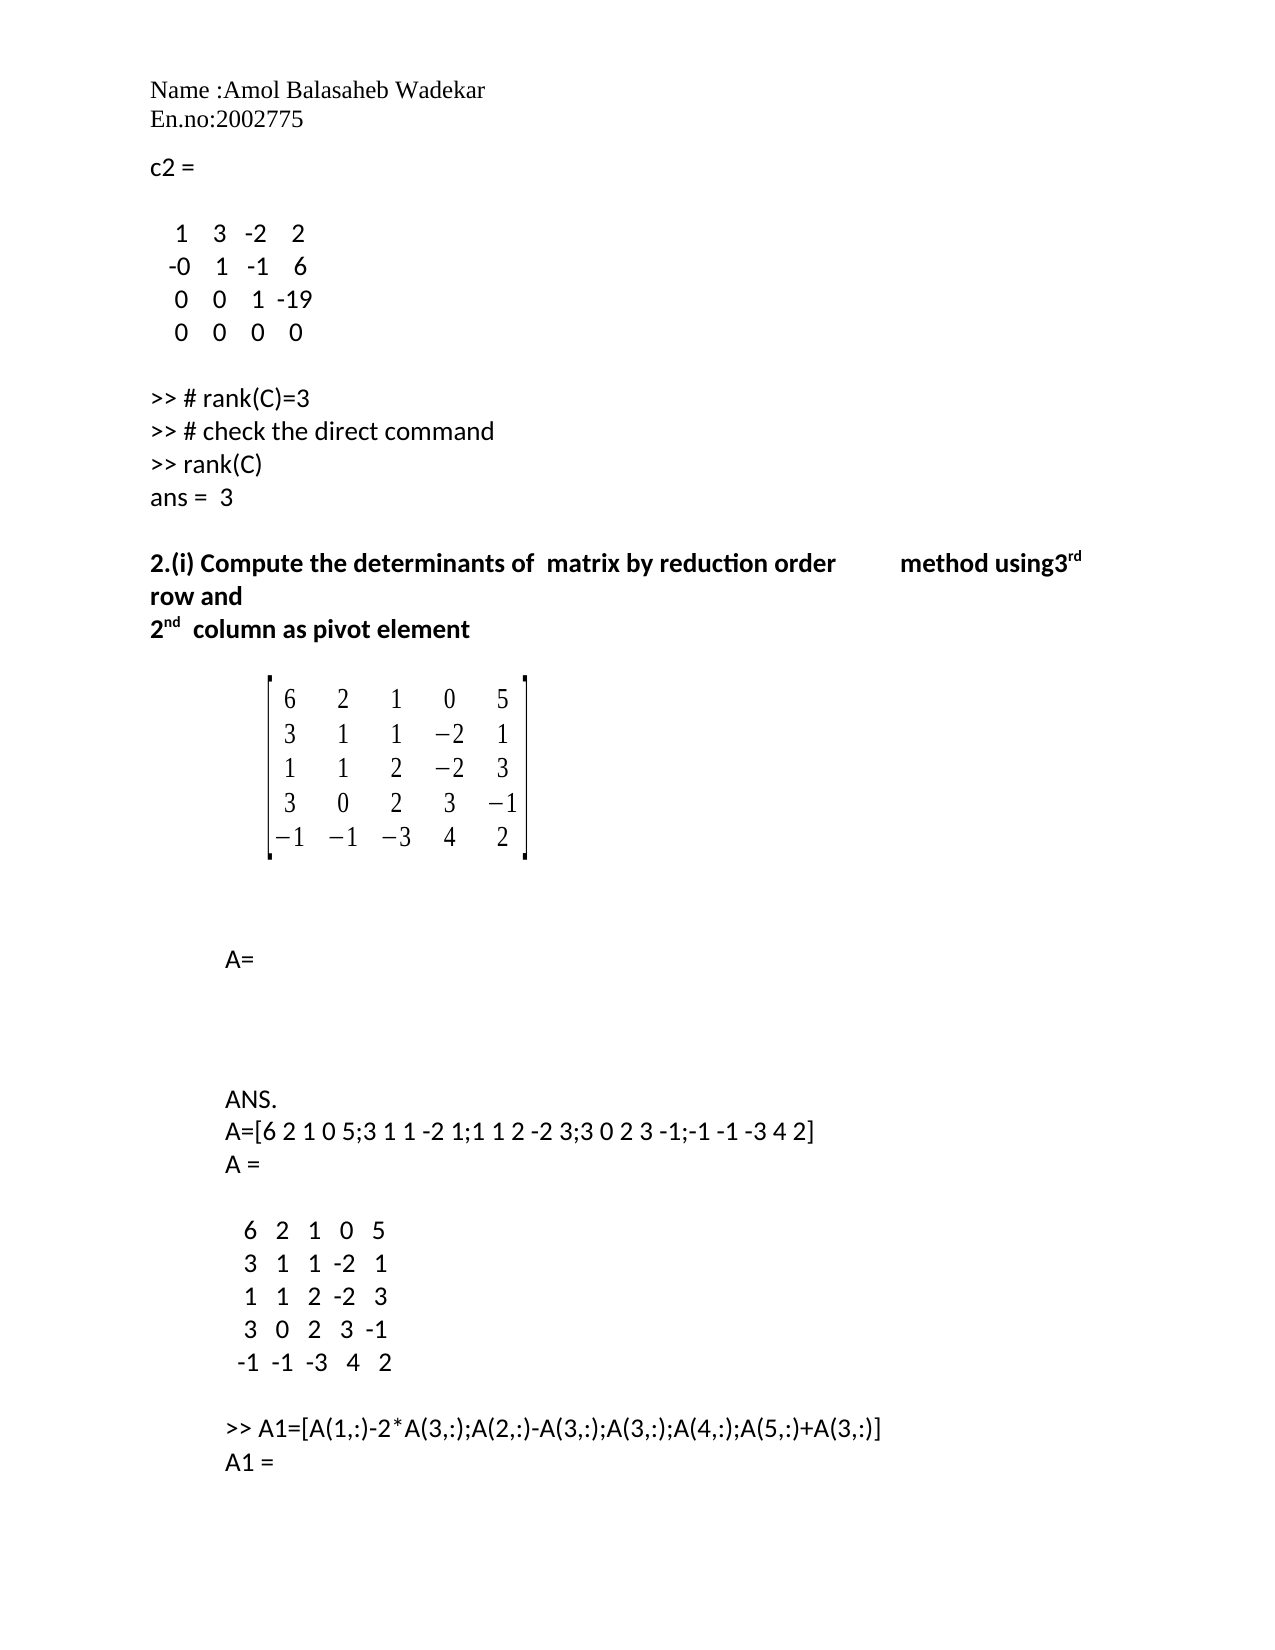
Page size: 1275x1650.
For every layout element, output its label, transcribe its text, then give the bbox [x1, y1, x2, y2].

text A= [225, 674, 1125, 975]
text >> # check the direct command [150, 414, 1125, 447]
text ans = 3 [150, 480, 1125, 513]
text 0 0 0 0 [150, 315, 1125, 348]
text A=[6 2 1 0 5;3 1 1 -2 1;1 1 2 -2 3;3 0 2 3 -1;-1 -1 -3 4 2] [225, 1114, 1125, 1147]
text >> # rank(C)=3 [150, 381, 1125, 414]
text -0 1 -1 6 [150, 249, 1125, 282]
text 1 3 -2 2 [150, 216, 1125, 249]
text 6 2 1 0 5 [225, 1213, 1125, 1247]
text A1 = [225, 1445, 1125, 1478]
text 2.(i) Compute the determinants of matrix by reduction order method using3rd row and [150, 546, 1125, 612]
text 3 1 1 -2 1 [225, 1247, 1125, 1279]
text 0 0 1 -19 [150, 282, 1125, 315]
text A = [225, 1147, 1125, 1181]
text ANS. [225, 975, 1125, 1114]
text -1 -1 -3 4 2 [225, 1346, 1125, 1379]
text c2 = [150, 150, 1125, 183]
text >> A1=[A(1,:)-2*A(3,:);A(2,:)-A(3,:);A(3,:);A(4,:);A(5,:)+A(3,:)] [225, 1412, 1125, 1445]
text >> rank(C) [150, 447, 1125, 480]
text 2nd column as pivot element [150, 612, 1125, 645]
text 3 0 2 3 -1 [225, 1313, 1125, 1346]
text 1 1 2 -2 3 [225, 1279, 1125, 1313]
